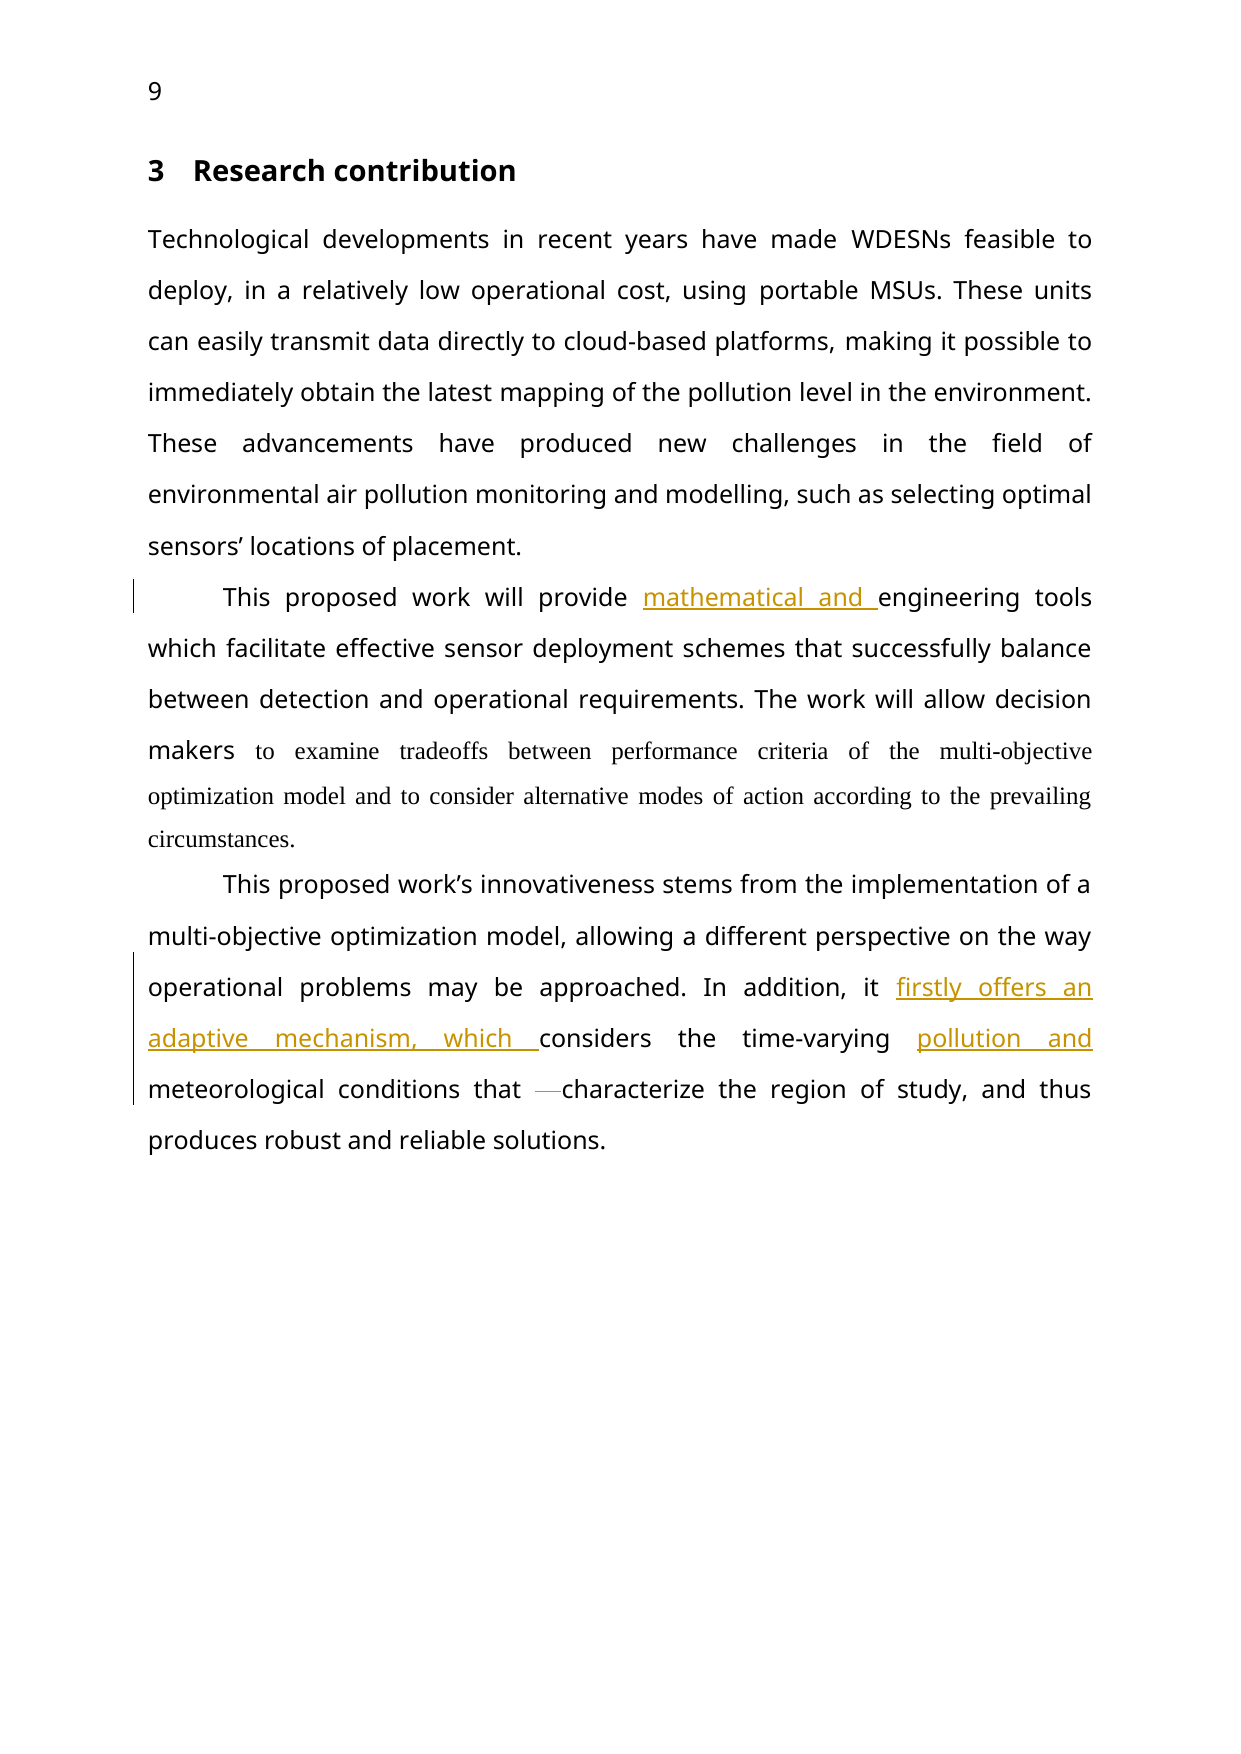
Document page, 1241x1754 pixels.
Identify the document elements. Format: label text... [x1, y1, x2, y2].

text This proposed work’s innovativeness stems from the implementation of a multi-objective optimization model, allowing a different perspective on the way operational problems may be approached. In addition, it considers the time-varying meteorological conditions that characterize the region of study, and thus produces robust and reliable solutions. [148, 867, 1092, 1156]
subtitle Research contribution [148, 150, 1092, 190]
text This proposed work will provide engineering tools which facilitate effective sensor deployment schemes that successfully balance between detection and operational requirements. The work will allow decision makers to examine tradeoffs between performance criteria of the multi-objective optimization model and to consider alternative modes of action according to the prevailing circumstances. [148, 579, 1092, 853]
